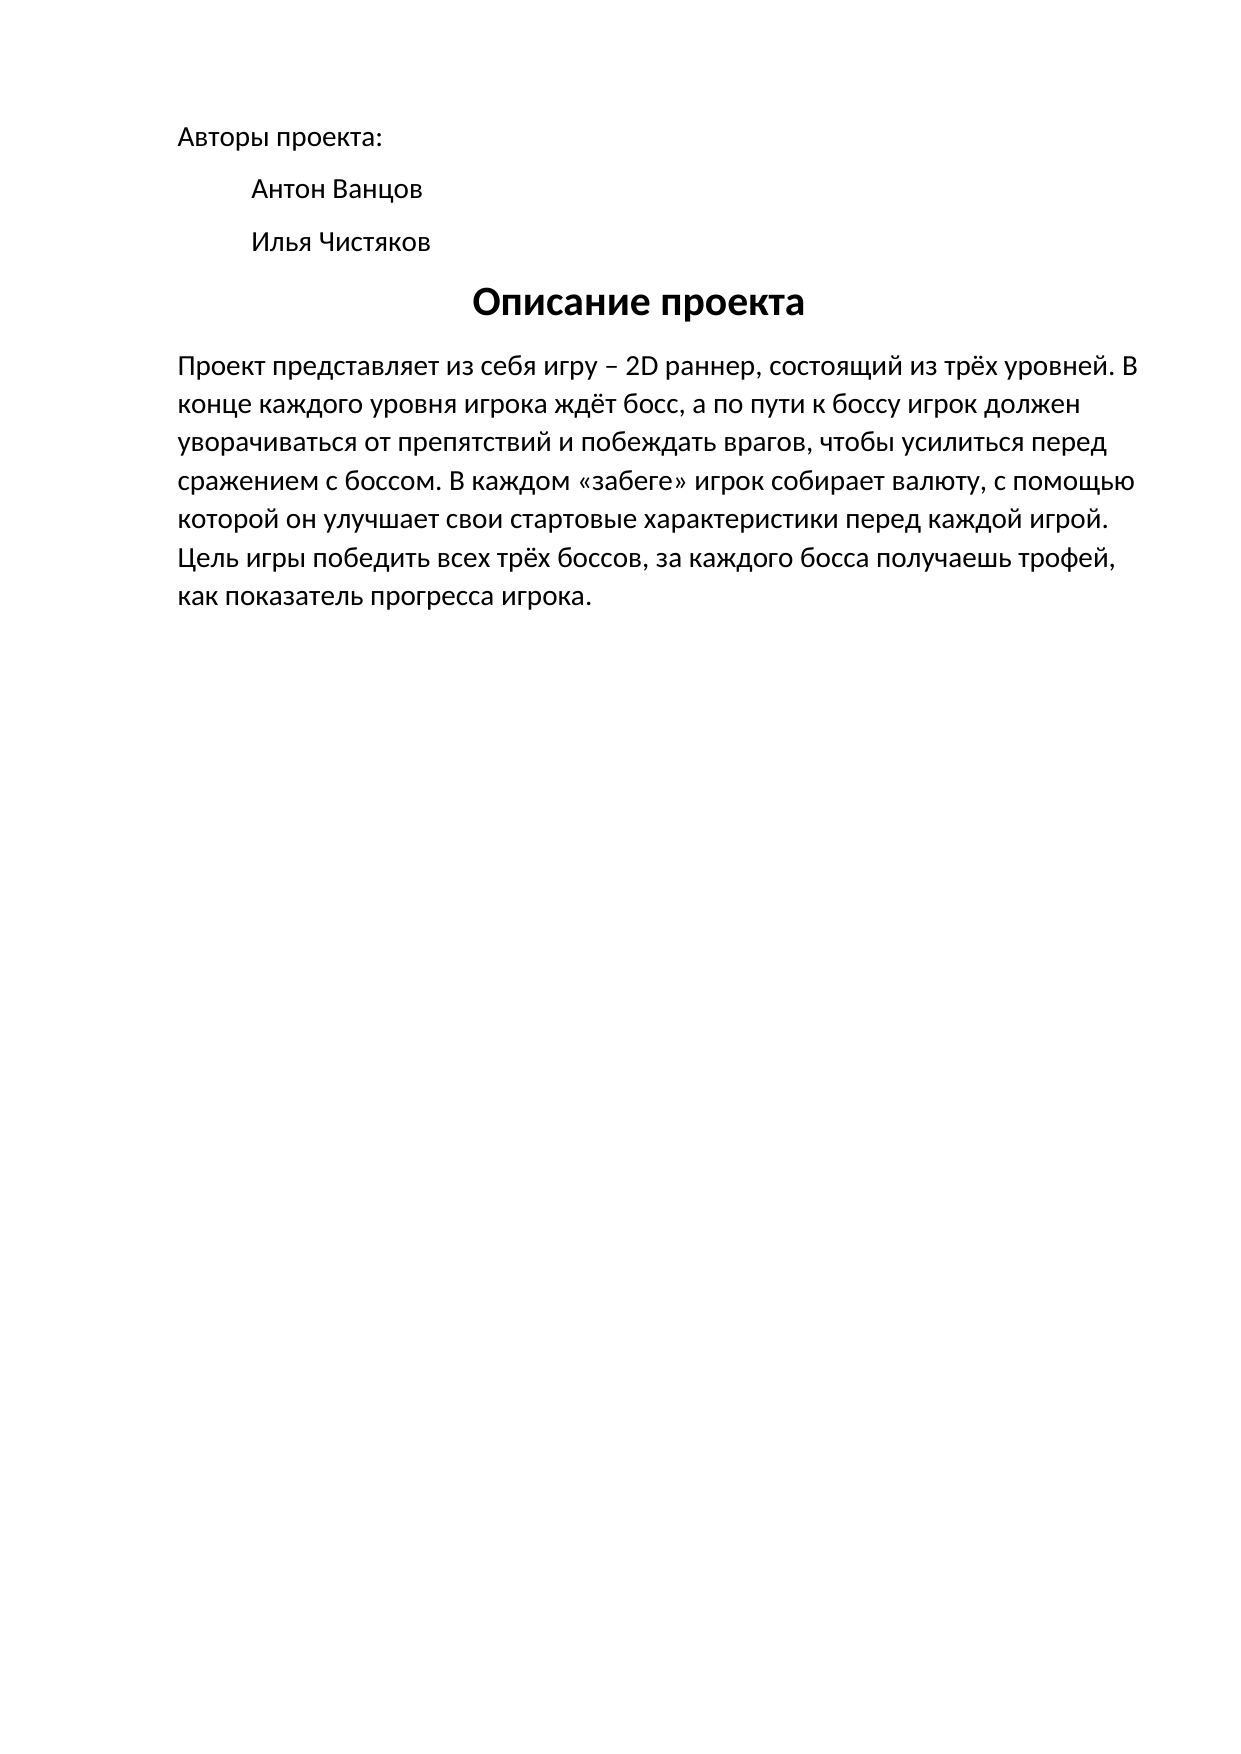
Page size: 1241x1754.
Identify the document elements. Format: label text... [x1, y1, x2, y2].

text Антон Ванцов [177, 170, 1152, 206]
text Описание проекта [398, 275, 1152, 326]
text Авторы проекта: [177, 118, 1152, 154]
text Проект представляет из себя игру – 2D раннер, состоящий из трёх уровней. В конце каждого уровня игрока ждёт босс, а по пути к боссу игрок должен уворачиваться от препятствий и побеждать врагов, чтобы усилиться перед сражением с боссом. В каждом «забеге» игрок собирает валюту, с помощью которой он улучшает свои стартовые характеристики перед каждой игрой. Цель игры победить всех трёх боссов, за каждого босса получаешь трофей, как показатель прогресса игрока. [177, 347, 1152, 613]
text Илья Чистяков [177, 223, 1152, 258]
